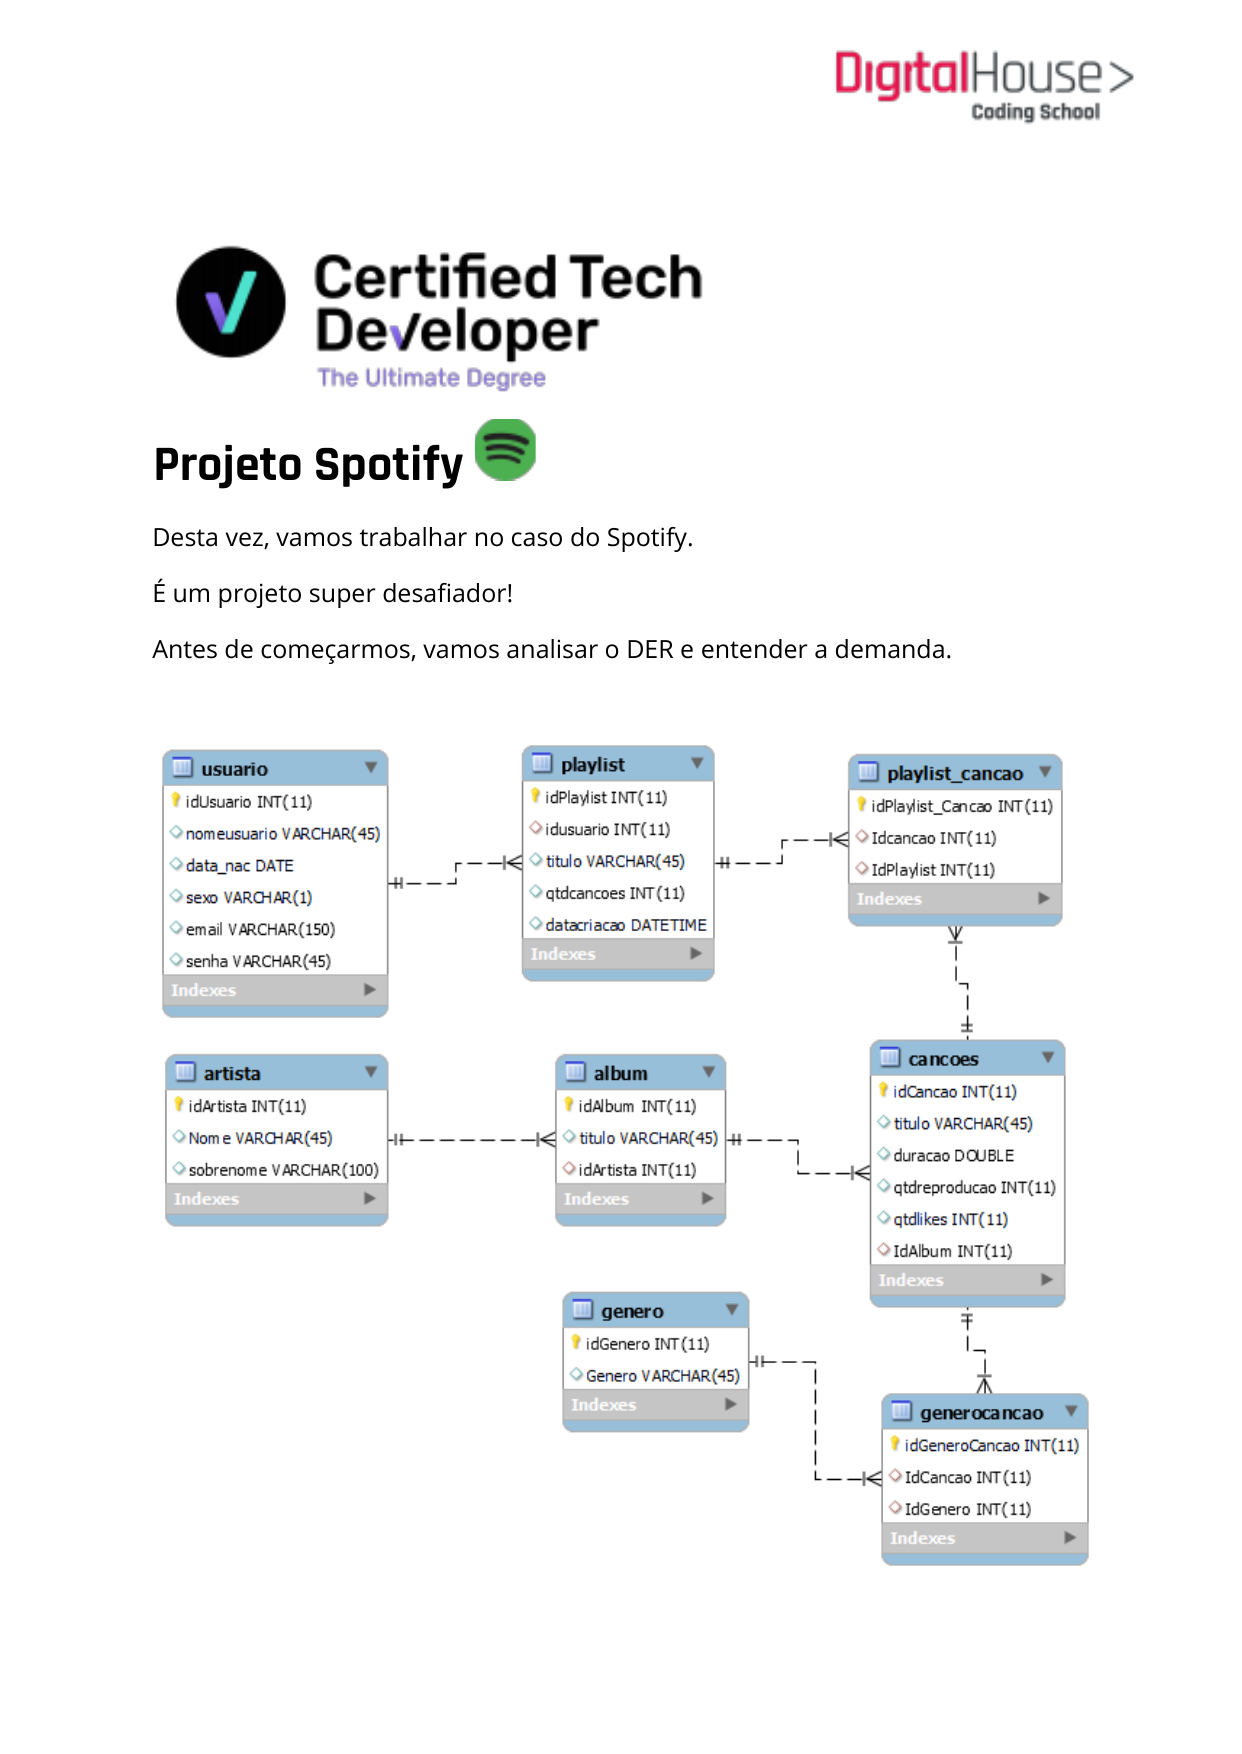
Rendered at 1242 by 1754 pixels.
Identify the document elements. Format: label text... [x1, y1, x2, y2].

picture [0, 8, 1240, 169]
picture [152, 207, 736, 406]
text Desta vez, vamos trabalhar no caso do Spotify. [152, 519, 1240, 553]
picture [474, 419, 536, 481]
text Antes de começarmos, vamos analisar o DER e entender a demanda. [152, 631, 1240, 665]
text É um projeto super desafiador! [152, 575, 1240, 609]
text Projeto Spotify [153, 419, 1240, 497]
picture [148, 731, 1102, 1579]
